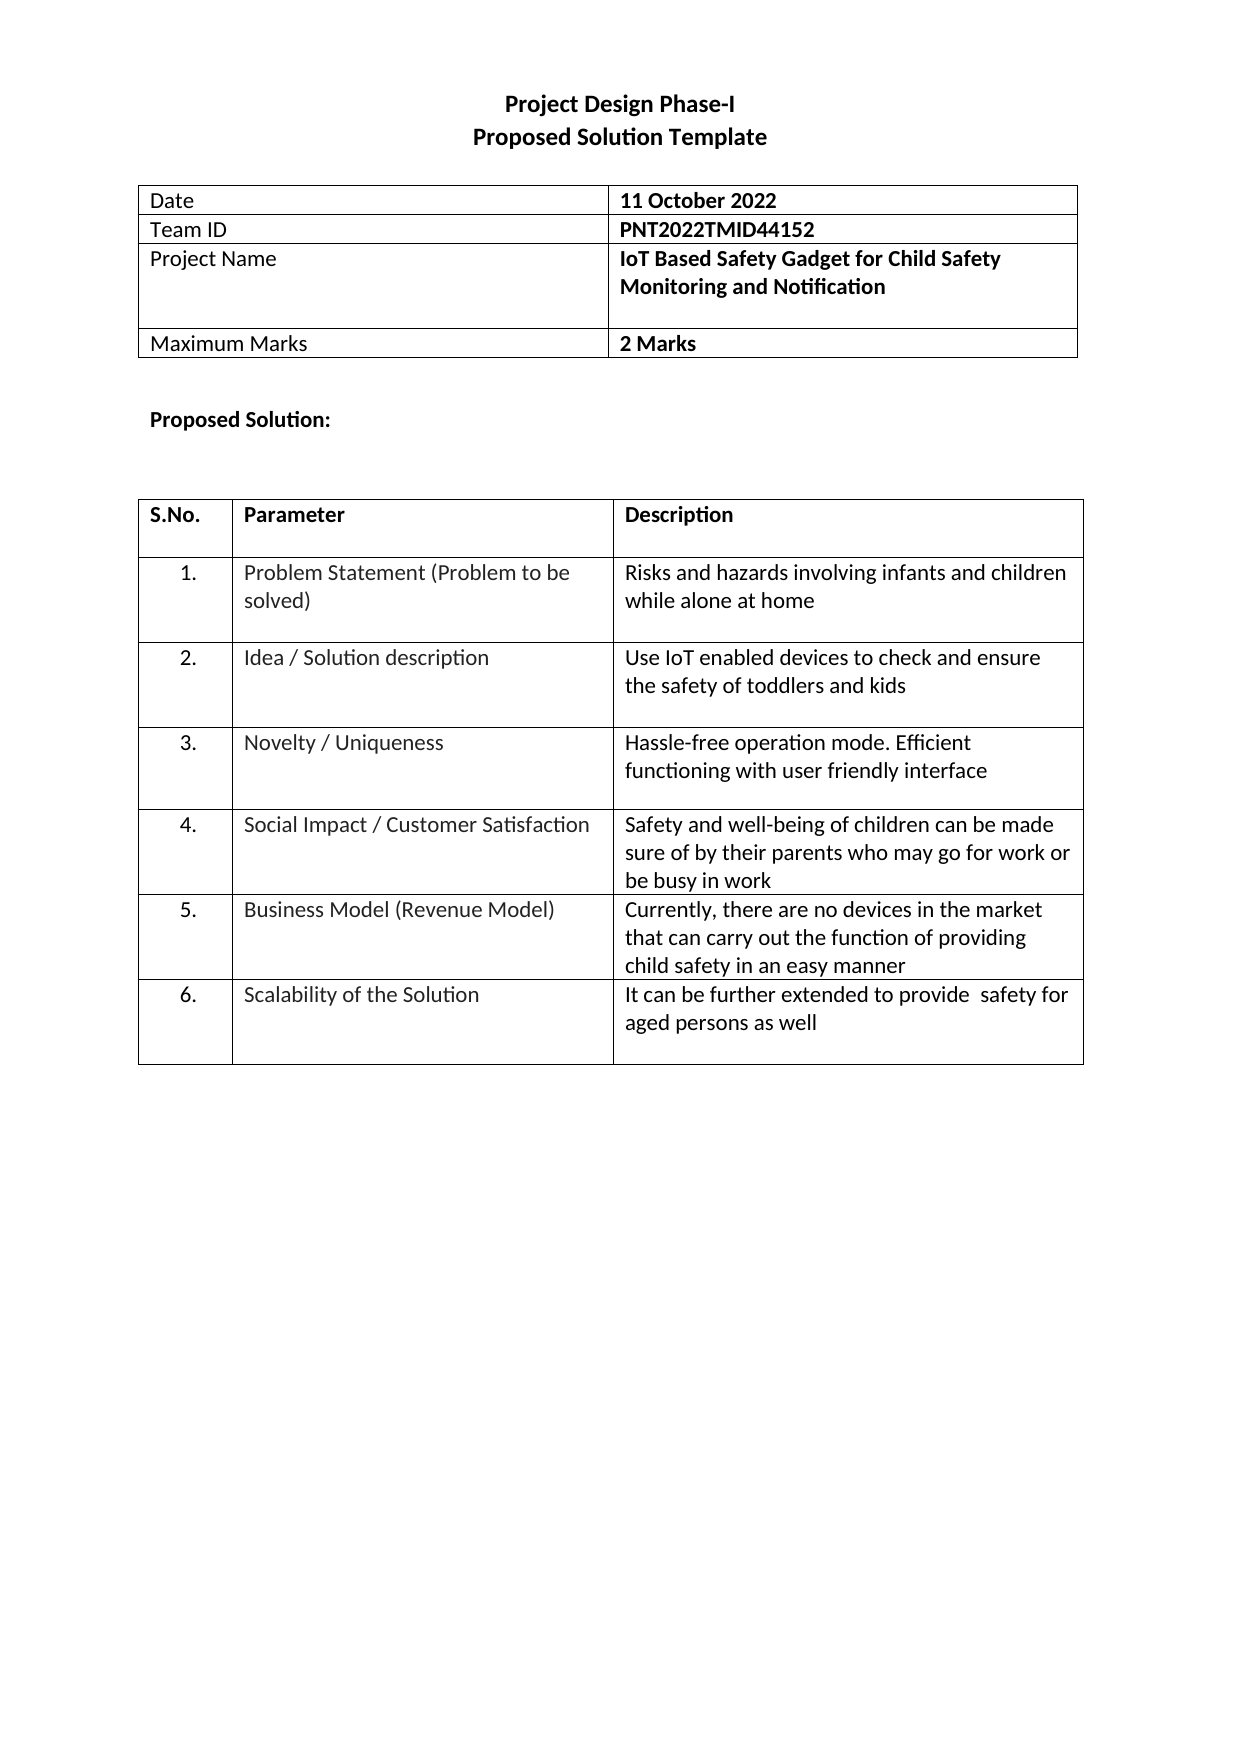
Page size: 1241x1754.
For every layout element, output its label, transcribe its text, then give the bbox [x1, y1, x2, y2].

table_cell [139, 728, 232, 809]
table_cell PNT2022TMID44152 [609, 215, 1077, 243]
table_cell Use IoT enabled devices to check and ensure the safety of toddlers and kids [614, 643, 1083, 727]
table_cell Maximum Marks [139, 329, 608, 357]
table_cell [139, 558, 232, 642]
text Proposed Solution: [150, 405, 1090, 433]
table_header S.No. [139, 500, 232, 557]
table_cell [139, 980, 232, 1064]
table_header Parameter [233, 500, 613, 557]
table_cell Risks and hazards involving infants and children while alone at home [614, 558, 1083, 642]
table_cell [139, 895, 232, 979]
table_header 11 October 2022 [609, 186, 1077, 214]
table_cell It can be further extended to provide safety for aged persons as well [614, 980, 1083, 1064]
table_header Description [614, 500, 1083, 557]
table_cell 2 Marks [609, 329, 1077, 357]
text Project Design Phase-I [150, 89, 1090, 119]
table_header Date [139, 186, 608, 214]
table_cell Social Impact / Customer Satisfaction [233, 810, 613, 894]
text Proposed Solution Template [150, 122, 1090, 152]
table_cell Hassle-free operation mode. Efficient functioning with user friendly interface [614, 728, 1083, 809]
table_cell Project Name [139, 244, 608, 328]
table_cell Idea / Solution description [233, 643, 613, 727]
table_cell Novelty / Uniqueness [233, 728, 613, 809]
table_cell Currently, there are no devices in the market that can carry out the function of providing child safety in an easy manner [614, 895, 1083, 979]
table_cell Scalability of the Solution [233, 980, 613, 1064]
table_cell Team ID [139, 215, 608, 243]
table_cell [139, 810, 232, 894]
table_cell Problem Statement (Problem to be solved) [233, 558, 613, 642]
table_cell Safety and well-being of children can be made sure of by their parents who may go for work or be busy in work [614, 810, 1083, 894]
table_cell [139, 643, 232, 727]
table_cell Business Model (Revenue Model) [233, 895, 613, 979]
table_cell IoT Based Safety Gadget for Child Safety Monitoring and Notification [609, 244, 1077, 328]
